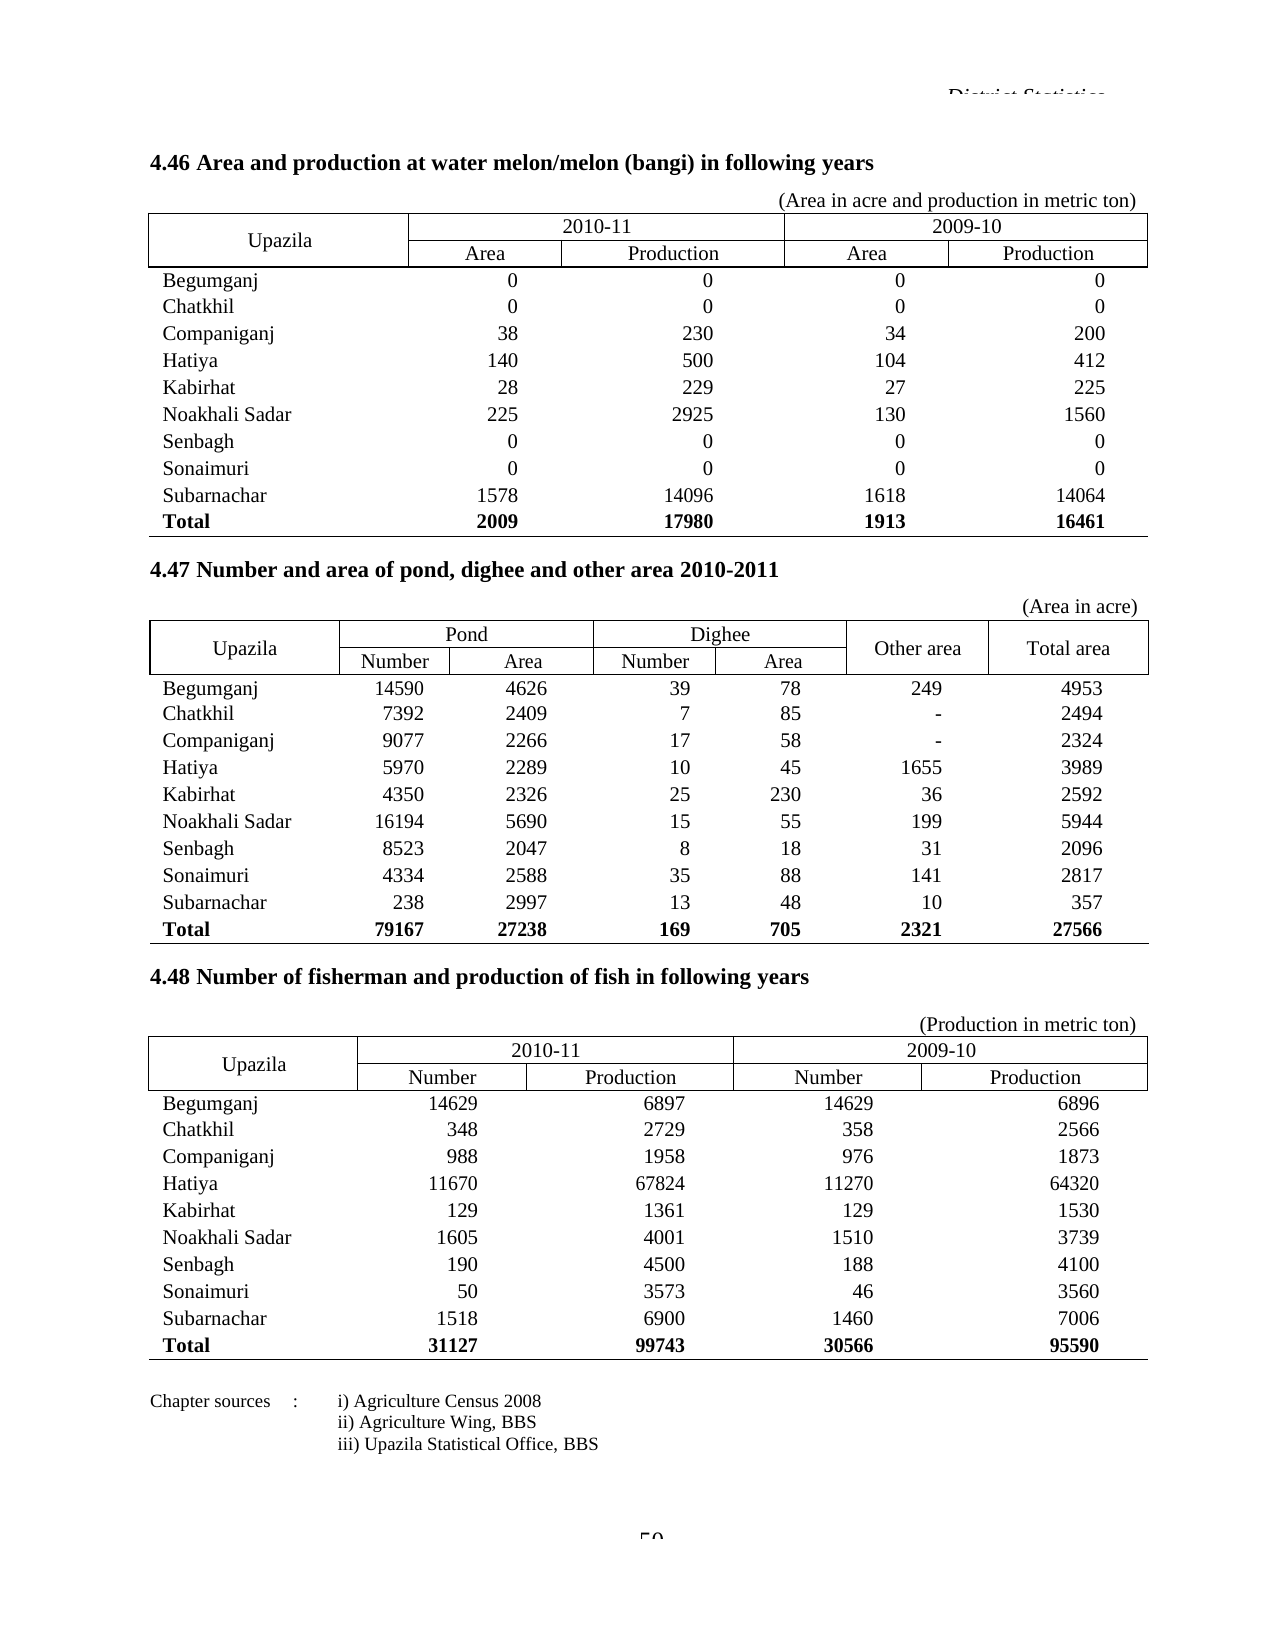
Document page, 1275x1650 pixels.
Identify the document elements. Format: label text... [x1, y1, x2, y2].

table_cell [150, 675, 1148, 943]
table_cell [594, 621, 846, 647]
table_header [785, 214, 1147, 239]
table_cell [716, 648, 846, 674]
text Chapter sources : i) Agriculture Census 2008 [150, 1389, 1171, 1411]
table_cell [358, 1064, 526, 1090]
text (Area in acre and production in metric ton) [778, 188, 1171, 212]
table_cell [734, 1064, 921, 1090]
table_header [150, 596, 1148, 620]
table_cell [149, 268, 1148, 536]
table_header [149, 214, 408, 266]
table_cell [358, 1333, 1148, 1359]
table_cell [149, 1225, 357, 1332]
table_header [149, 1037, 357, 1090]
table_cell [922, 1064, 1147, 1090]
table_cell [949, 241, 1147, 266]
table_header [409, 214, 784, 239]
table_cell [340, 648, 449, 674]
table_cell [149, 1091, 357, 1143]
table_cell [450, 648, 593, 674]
list Upazila Statistical Office, BBS [337, 1433, 1171, 1454]
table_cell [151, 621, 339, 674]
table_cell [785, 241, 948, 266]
list Area and production at water melon/melon (bangi) in following years [150, 148, 1171, 175]
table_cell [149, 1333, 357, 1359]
list Agriculture Wing, BBS [337, 1411, 1171, 1433]
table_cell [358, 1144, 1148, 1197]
text (Production in metric ton) [919, 1012, 1171, 1036]
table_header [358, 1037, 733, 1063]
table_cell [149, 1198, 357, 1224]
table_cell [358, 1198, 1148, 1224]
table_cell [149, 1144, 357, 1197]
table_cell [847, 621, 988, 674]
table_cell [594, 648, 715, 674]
list Number of fisherman and production of fish in following years [150, 963, 813, 990]
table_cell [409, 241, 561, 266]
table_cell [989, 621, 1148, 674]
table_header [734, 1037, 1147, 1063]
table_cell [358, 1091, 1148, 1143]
list Number and area of pond, dighee and other area 2010-2011 [150, 556, 1171, 582]
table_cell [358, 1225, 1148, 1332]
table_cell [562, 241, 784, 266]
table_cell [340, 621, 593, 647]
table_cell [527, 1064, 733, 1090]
